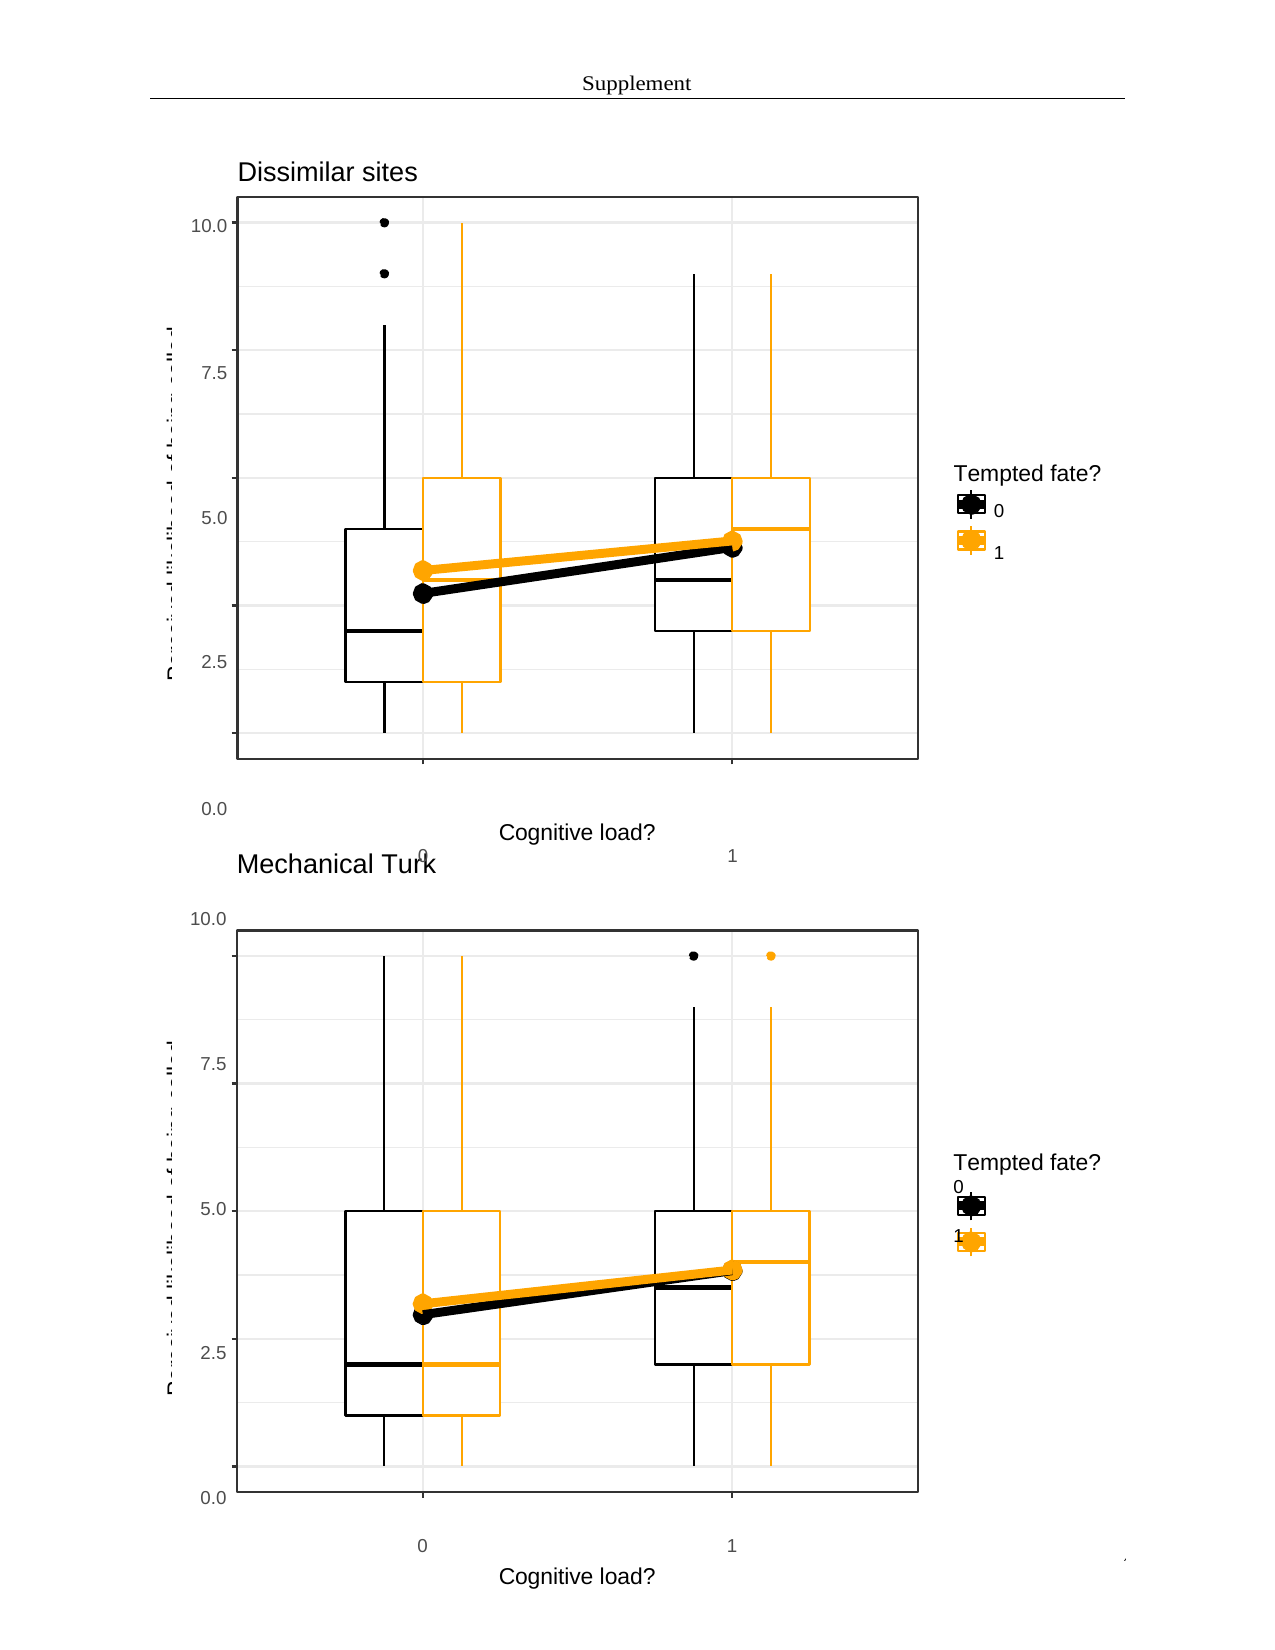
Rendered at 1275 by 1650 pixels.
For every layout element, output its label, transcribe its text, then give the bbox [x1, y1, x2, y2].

text 0.0 [201, 798, 1275, 819]
text 2.5 [201, 651, 1275, 673]
text 0 1 [418, 845, 1275, 867]
subtitle Tempted fate? [953, 460, 1275, 486]
text 0 [994, 500, 1275, 522]
text 5.0 [133, 507, 227, 528]
text 10.0 [191, 215, 1275, 236]
text Dissimilar sites [237, 156, 1275, 187]
text 7.5 [201, 362, 1275, 383]
text 1 [994, 541, 1275, 563]
